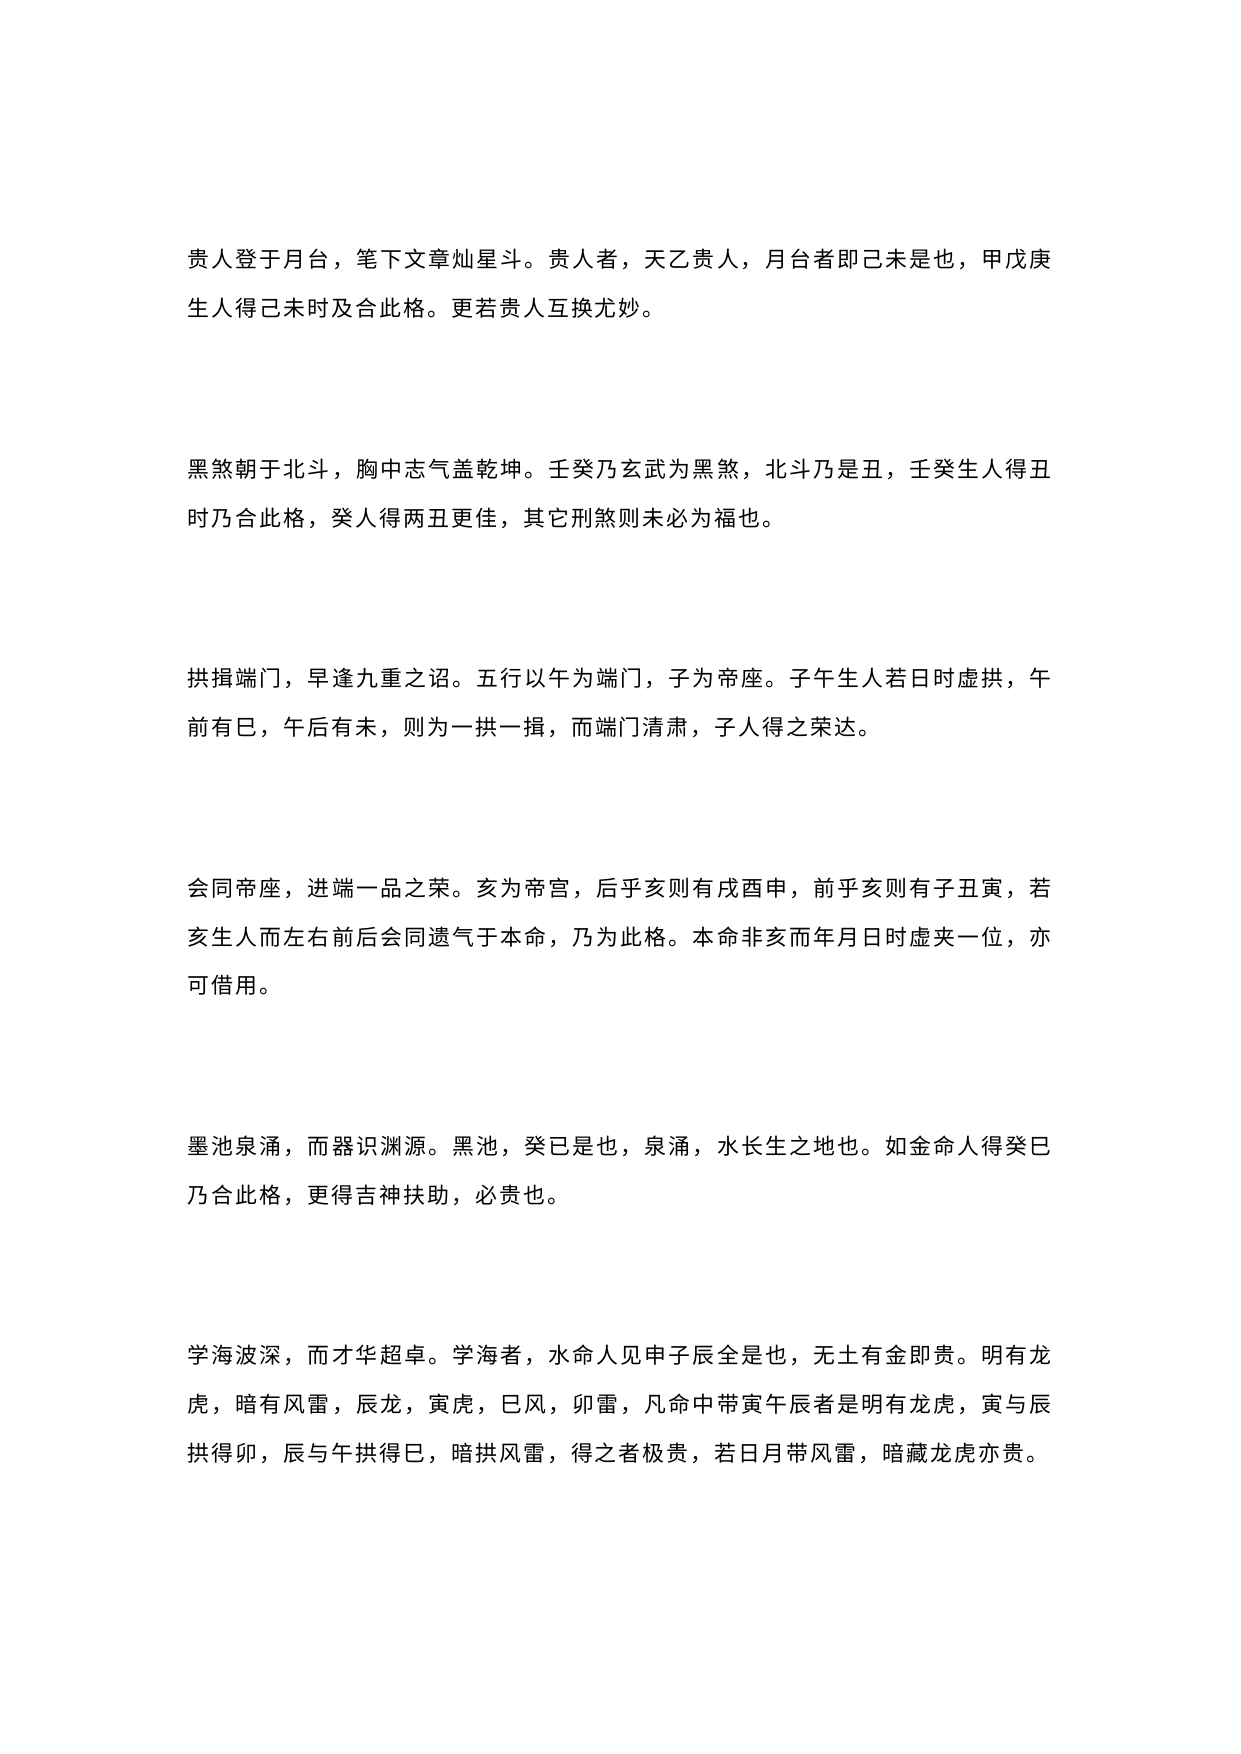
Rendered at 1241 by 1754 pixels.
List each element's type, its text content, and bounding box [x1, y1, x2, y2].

text 学海波深，而才华超卓。学海者，水命人见申子辰全是也，无土有金即贵。明有龙虎，暗有风雷，辰龙，寅虎，巳风，卯雷，凡命中带寅午辰者是明有龙虎，寅与辰拱得卯，辰与午拱得巳，暗拱风雷，得之者极贵，若日月带风雷，暗藏龙虎亦贵。 [187, 1338, 1053, 1468]
text 拱揖端门，早逢九重之诏。五行以午为端门，子为帝座。子午生人若日时虚拱，午前有巳，午后有未，则为一拱一揖，而端门清肃，子人得之荣达。 [187, 661, 1053, 742]
text 会同帝座，进端一品之荣。亥为帝宫，后乎亥则有戌酉申，前乎亥则有子丑寅，若亥生人而左右前后会同遗气于本命，乃为此格。本命非亥而年月日时虚夹一位，亦可借用。 [187, 870, 1053, 1000]
text 贵人登于月台，笔下文章灿星斗。贵人者，天乙贵人，月台者即己未是也，甲戊庚生人得己未时及合此格。更若贵人互换尤妙。 [187, 242, 1053, 323]
text 墨池泉涌，而器识渊源。黑池，癸已是也，泉涌，水长生之地也。如金命人得癸巳乃合此格，更得吉神扶助，必贵也。 [187, 1128, 1053, 1210]
text 黑煞朝于北斗，胸中志气盖乾坤。壬癸乃玄武为黑煞，北斗乃是丑，壬癸生人得丑时乃合此格，癸人得两丑更佳，其它刑煞则未必为福也。 [187, 451, 1053, 533]
